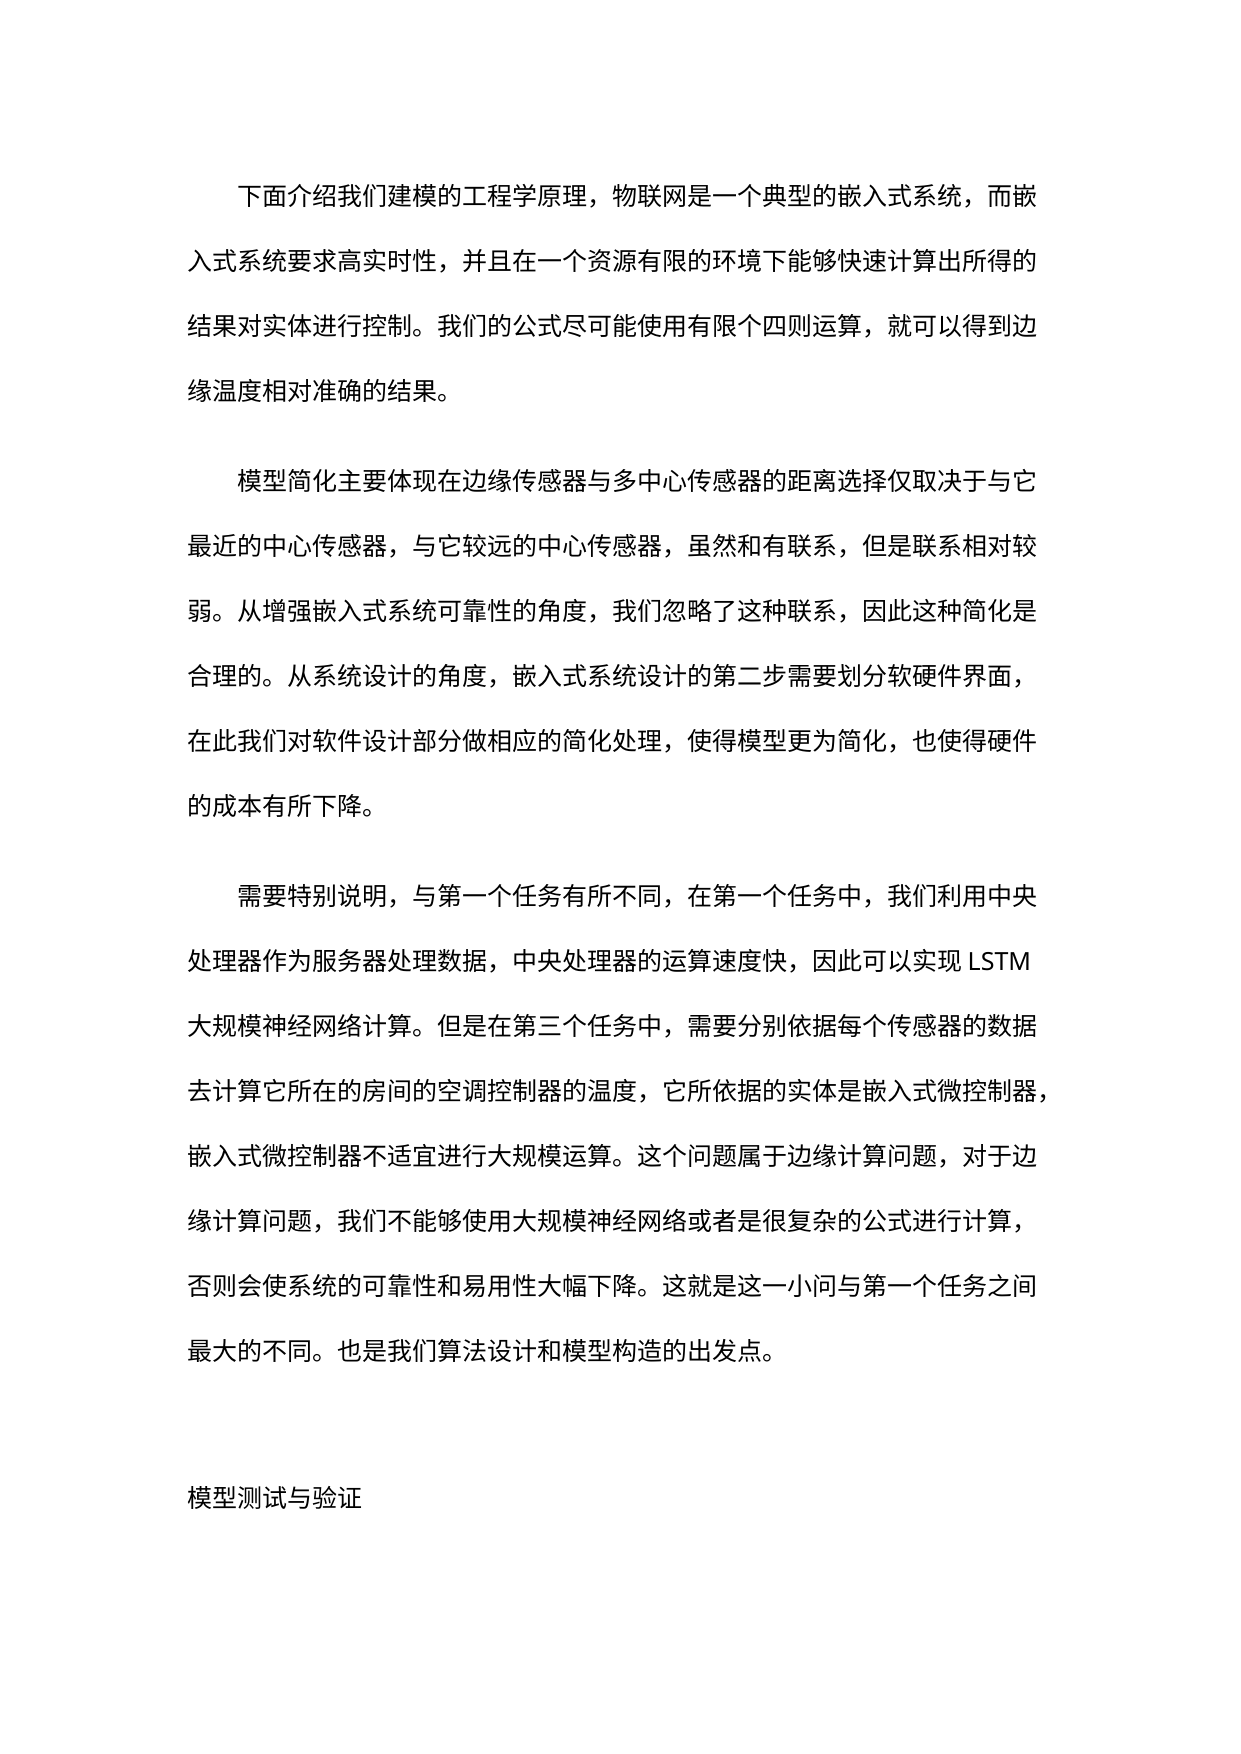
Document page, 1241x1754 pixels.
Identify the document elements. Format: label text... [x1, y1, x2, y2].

text 下面介绍我们建模的工程学原理，物联网是一个典型的嵌入式系统，而嵌入式系统要求高实时性，并且在一个资源有限的环境下能够快速计算出所得的结果对实体进行控制。我们的公式尽可能使用有限个四则运算，就可以得到边缘温度相对准确的结果。 [187, 162, 1053, 422]
text 需要特别说明，与第一个任务有所不同，在第一个任务中，我们利用中央处理器作为服务器处理数据，中央处理器的运算速度快，因此可以实现LSTM大规模神经网络计算。但是在第三个任务中，需要分别依据每个传感器的数据去计算它所在的房间的空调控制器的温度，它所依据的实体是嵌入式微控制器，嵌入式微控制器不适宜进行大规模运算。这个问题属于边缘计算问题，对于边缘计算问题，我们不能够使用大规模神经网络或者是很复杂的公式进行计算，否则会使系统的可靠性和易用性大幅下降。这就是这一小问与第一个任务之间最大的不同。也是我们算法设计和模型构造的出发点。 [187, 862, 1053, 1382]
text 模型简化主要体现在边缘传感器与多中心传感器的距离选择仅取决于与它最近的中心传感器，与它较远的中心传感器，虽然和有联系，但是联系相对较弱。从增强嵌入式系统可靠性的角度，我们忽略了这种联系，因此这种简化是合理的。从系统设计的角度，嵌入式系统设计的第二步需要划分软硬件界面，在此我们对软件设计部分做相应的简化处理，使得模型更为简化，也使得硬件的成本有所下降。 [187, 447, 1053, 837]
text 模型测试与验证 [187, 1464, 1053, 1529]
